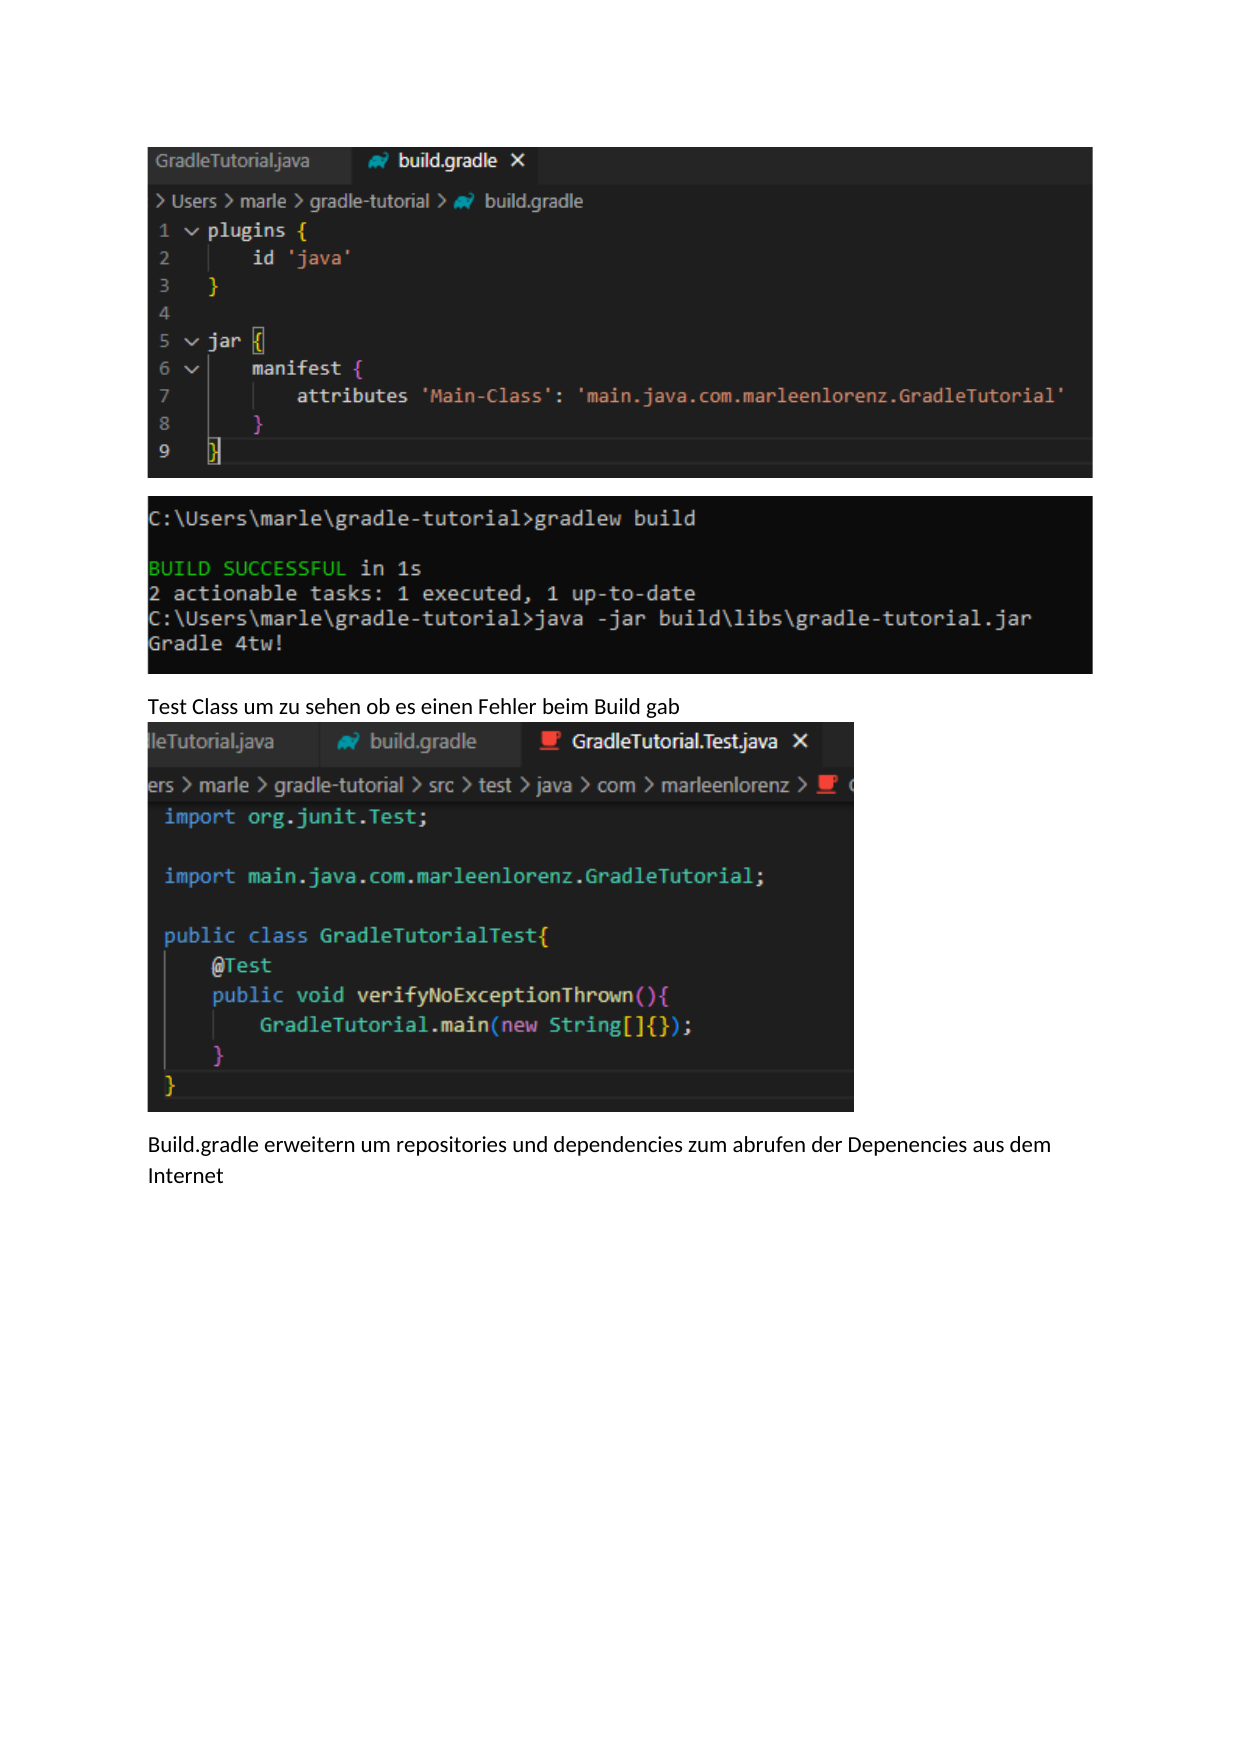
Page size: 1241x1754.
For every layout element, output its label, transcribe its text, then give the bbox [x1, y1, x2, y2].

picture [147, 147, 1093, 478]
picture [147, 722, 854, 1112]
picture [147, 496, 1093, 674]
text Build.gradle erweitern um repositories und dependencies zum abrufen der Depenencies aus dem Internet [148, 1131, 1093, 1189]
